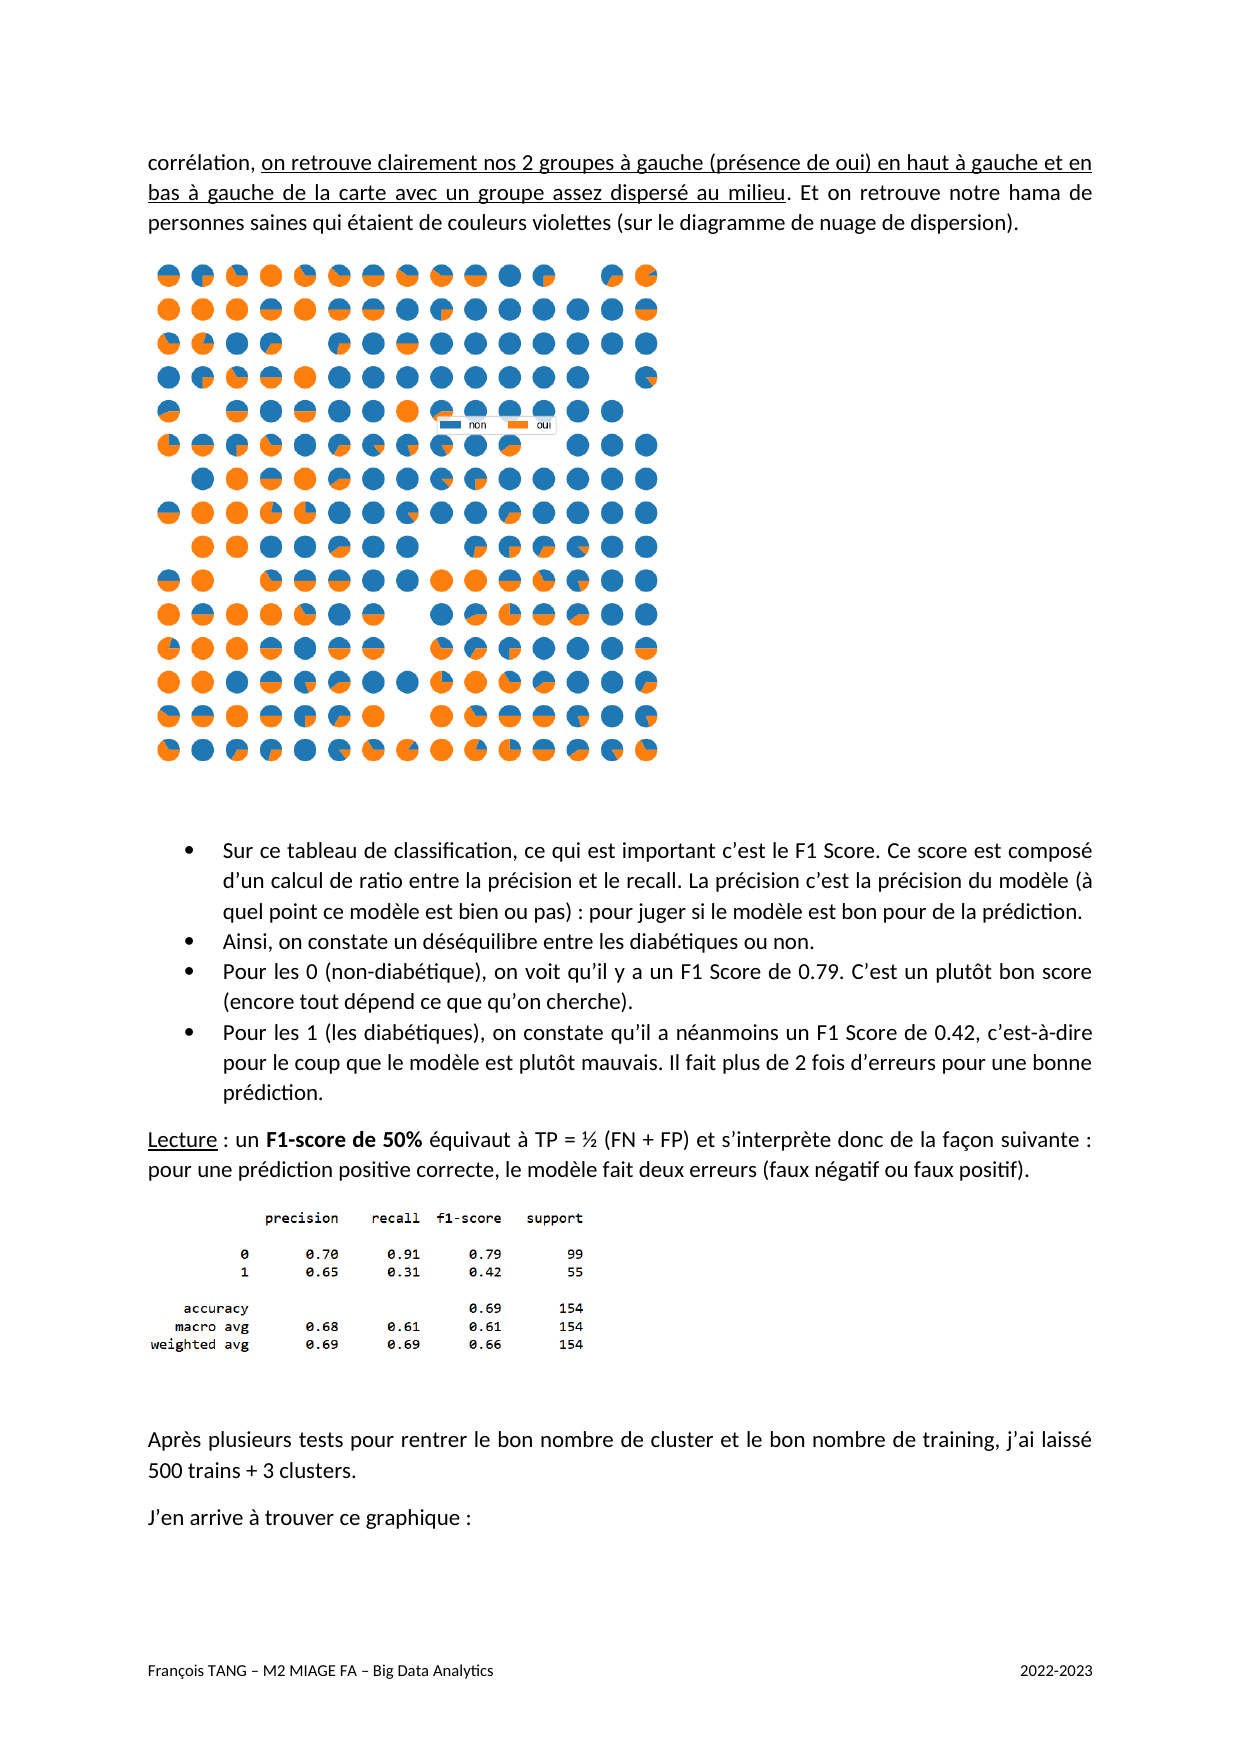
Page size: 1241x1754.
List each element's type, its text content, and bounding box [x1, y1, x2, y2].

list Pour les 0 (non-diabétique), on voit qu’il y a un F1 Score de 0.79. C’est un plutôt bon score (encore tout dépend ce que qu’on cherche). [185, 957, 1093, 1015]
list Pour les 1 (les diabétiques), on constate qu’il a néanmoins un F1 Score de 0.42, c’est-à-dire pour le coup que le modèle est plutôt mauvais. Il fait plus de 2 fois d’erreurs pour une bonne prédiction. [185, 1018, 1093, 1106]
text Après plusieurs tests pour rentrer le bon nombre de cluster et le bon nombre de training, j’ai laissé 500 trains + 3 clusters. [148, 1426, 1093, 1484]
list Sur ce tableau de classification, ce qui est important c’est le F1 Score. Ce score est composé d’un calcul de ratio entre la précision et le recall. La précision c’est la précision du modèle (à quel point ce modèle est bien ou pas) : pour juger si le modèle est bon pour de la prédiction. [185, 836, 1093, 925]
text J’en arrive à trouver ce graphique : [148, 1503, 1093, 1531]
picture [147, 255, 667, 771]
list Ainsi, on constate un déséquilibre entre les diabétiques ou non. [185, 927, 1093, 955]
picture [147, 1202, 590, 1360]
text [148, 148, 1093, 236]
text Lecture : un F1-score de 50% équivaut à TP = ½ (FN + FP) et s’interprète donc de la façon suivante : pour une prédiction positive correcte, le modèle fait deux erreurs (faux négatif ou faux positif). [148, 1125, 1093, 1183]
